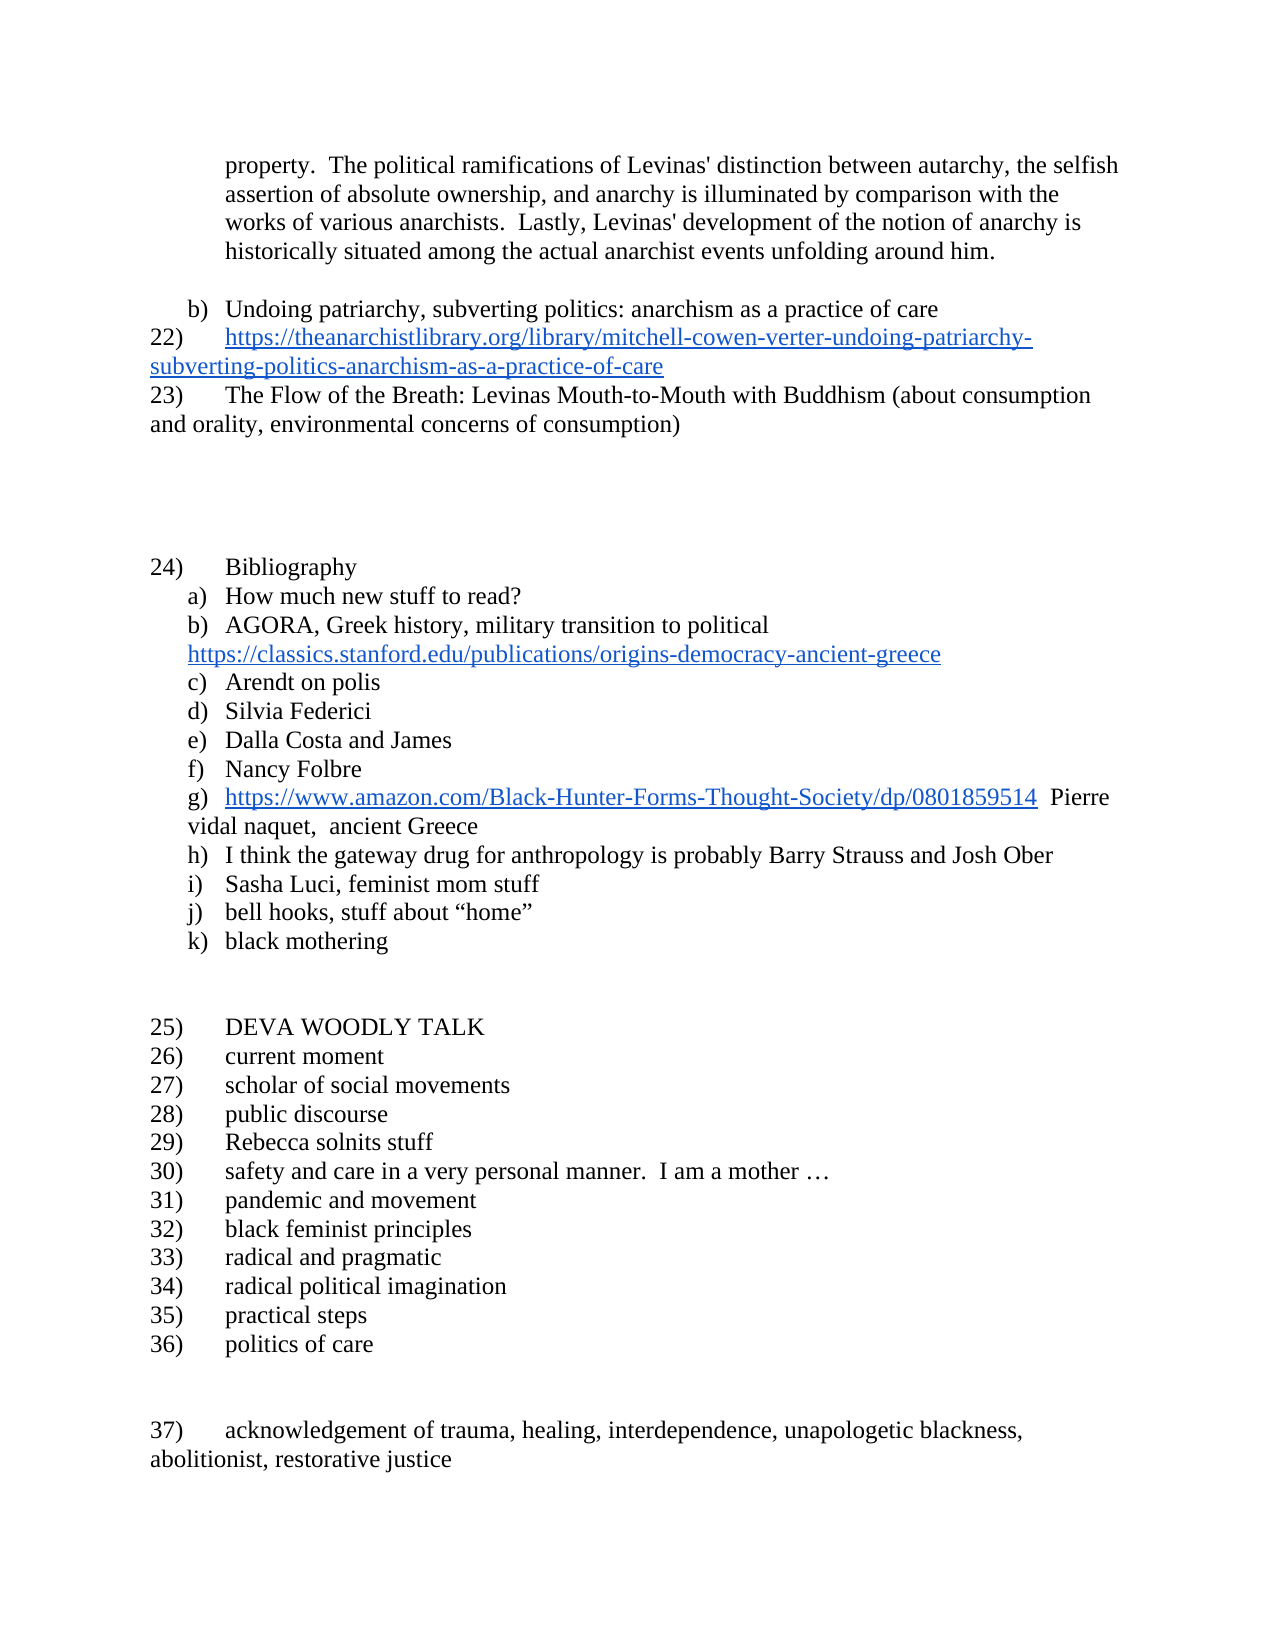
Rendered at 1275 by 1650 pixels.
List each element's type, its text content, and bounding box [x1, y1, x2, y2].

list current moment [150, 1041, 1125, 1070]
list Rebecca solnits stuff [150, 1127, 1125, 1156]
list Dalla Costa and James [187, 725, 1125, 754]
list black mothering [187, 926, 1125, 955]
list practical steps [150, 1300, 1125, 1329]
list acknowledgement of trauma, healing, interdependence, unapologetic blackness, abolitionist, restorative justice [150, 1415, 1125, 1472]
list The Flow of the Breath: Levinas Mouth-to-Mouth with Buddhism (about consumption and orality, environmental concerns of consumption) [150, 380, 1125, 437]
list bell hooks, stuff about “home” [187, 897, 1125, 926]
list https://theanarchistlibrary.org/library/mitchell-cowen-verter-undoing-patriarchy-subverting-politics-anarchism-as-a-practice-of-care [150, 322, 1125, 380]
list DEVA WOODLY TALK [150, 1012, 1125, 1041]
list Bibliography [150, 552, 1125, 581]
list radical and pragmatic [150, 1242, 1125, 1271]
list AGORA, Greek history, military transition to political https://classics.stanford.edu/publications/origins-democracy-ancient-greece [187, 610, 1125, 667]
list Sasha Luci, feminist mom stuff [187, 869, 1125, 897]
list public discourse [150, 1099, 1125, 1127]
list scholar of social movements [150, 1070, 1125, 1099]
list Nancy Folbre [187, 754, 1125, 782]
list radical political imagination [150, 1271, 1125, 1300]
list black feminist principles [150, 1214, 1125, 1242]
list https://www.amazon.com/Black-Hunter-Forms-Thought-Society/dp/0801859514 Pierre vidal naquet, ancient Greece [187, 782, 1125, 840]
list Arendt on polis [187, 667, 1125, 696]
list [225, 150, 1125, 265]
list How much new stuff to read? [187, 581, 1125, 610]
list pandemic and movement [150, 1185, 1125, 1214]
list safety and care in a very personal manner. I am a mother … [150, 1156, 1125, 1185]
list I think the gateway drug for anthropology is probably Barry Strauss and Josh Ober [187, 840, 1125, 869]
list politics of care [150, 1329, 1125, 1357]
list Silvia Federici [187, 696, 1125, 725]
list Undoing patriarchy, subverting politics: anarchism as a practice of care [187, 294, 1125, 322]
